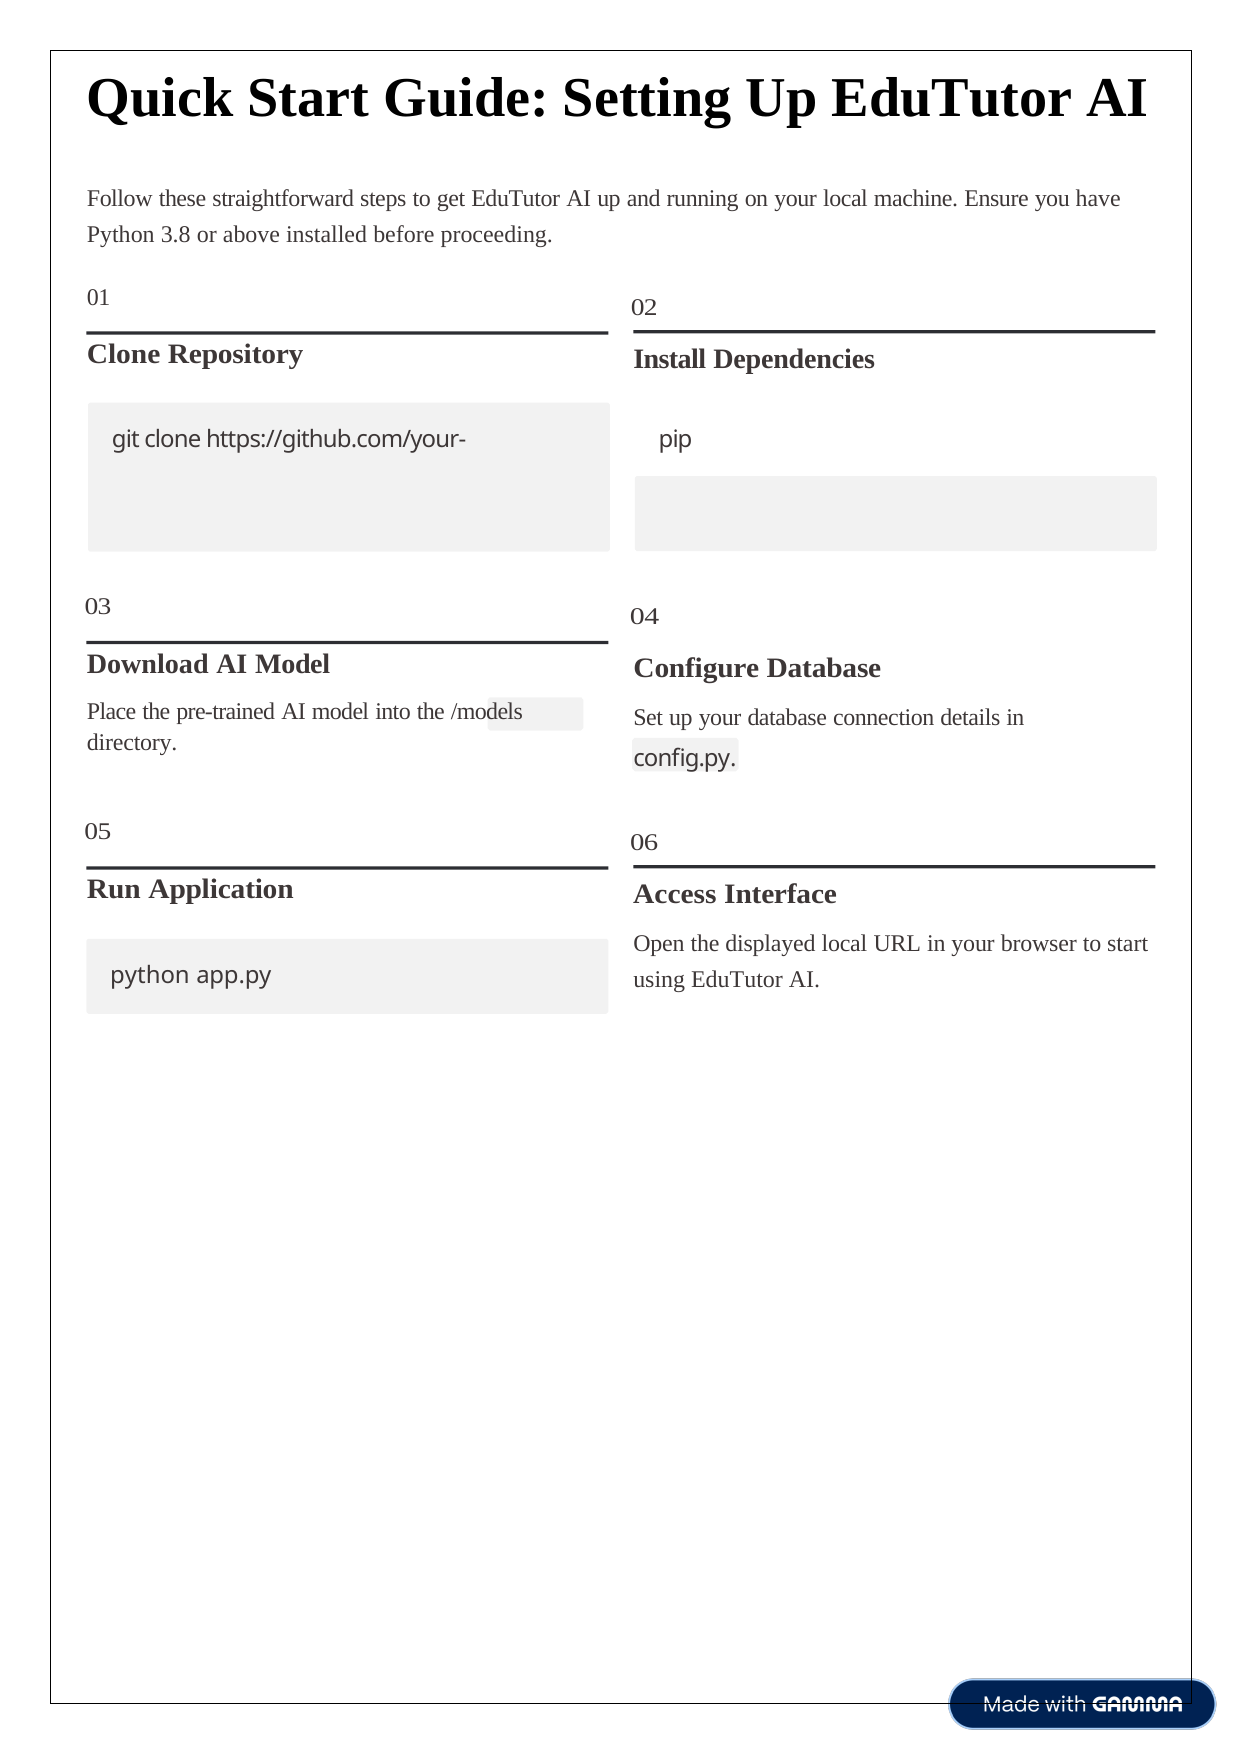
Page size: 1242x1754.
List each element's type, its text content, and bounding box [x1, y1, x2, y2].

picture [938, 1669, 1226, 1739]
text 01 [87, 282, 338, 310]
subtitle Access Interface [633, 877, 1168, 909]
subtitle Clone Repository [87, 337, 338, 370]
text 04 [629, 602, 1168, 630]
text Follow these straightforward steps to get EduTutor AI up and running on your local machine. Ensure you have Python 3.8 or above installed before proceeding. [87, 184, 1168, 248]
subtitle Install Dependencies [633, 342, 1168, 374]
text 06 [630, 828, 1168, 855]
picture [938, 1669, 1191, 1703]
subtitle Run Application [87, 872, 324, 905]
subtitle Quick Start Guide: Setting Up EduTutor AI [87, 64, 1168, 128]
text 02 [631, 293, 1168, 321]
text 05 [84, 817, 324, 845]
subtitle Configure Database [633, 651, 1168, 683]
text 03 [84, 592, 587, 619]
text directory. [87, 728, 587, 756]
text Place the pre-trained AI model into the /models [87, 697, 587, 725]
text Open the displayed local URL in your browser to start using EduTutor AI. [633, 929, 1168, 992]
text Set up your database connection details in [633, 703, 1168, 731]
subtitle Download AI Model [87, 647, 587, 679]
